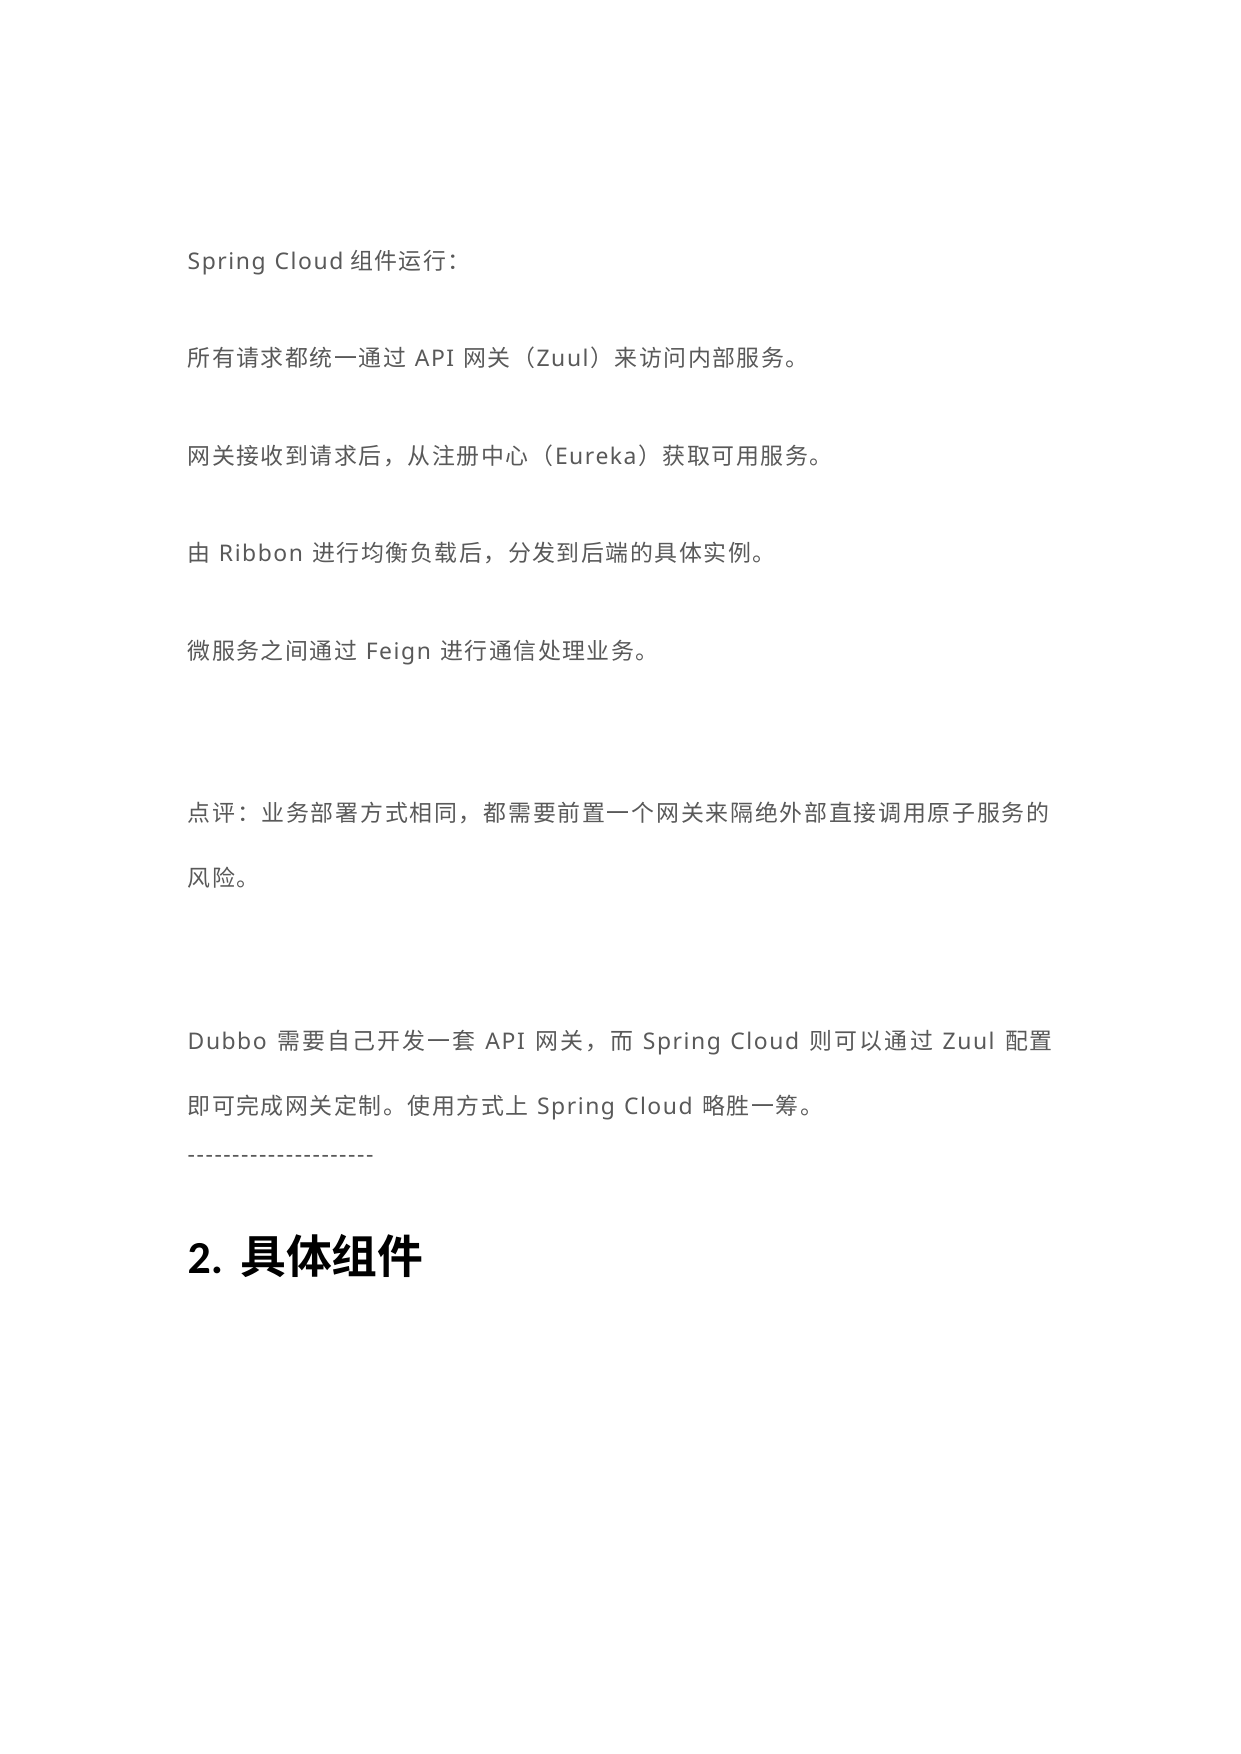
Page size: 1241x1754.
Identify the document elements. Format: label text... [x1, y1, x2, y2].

subtitle 具体组件 [187, 1205, 1053, 1302]
text 所有请求都统一通过 API 网关（Zuul）来访问内部服务。 [187, 324, 1053, 389]
text 网关接收到请求后，从注册中心（Eureka）获取可用服务。 [187, 422, 1053, 487]
text 点评：业务部署方式相同，都需要前置一个网关来隔绝外部直接调用原子服务的风险。 [187, 779, 1053, 909]
text Spring Cloud组件运行： [187, 227, 1053, 292]
text 由 Ribbon 进行均衡负载后，分发到后端的具体实例。 [187, 519, 1053, 584]
text --------------------- [187, 1137, 1053, 1169]
text 微服务之间通过 Feign 进行通信处理业务。 [187, 617, 1053, 682]
text Dubbo 需要自己开发一套 API 网关，而 Spring Cloud 则可以通过 Zuul 配置即可完成网关定制。使用方式上 Spring Cloud 略胜一筹。 [187, 1007, 1053, 1137]
